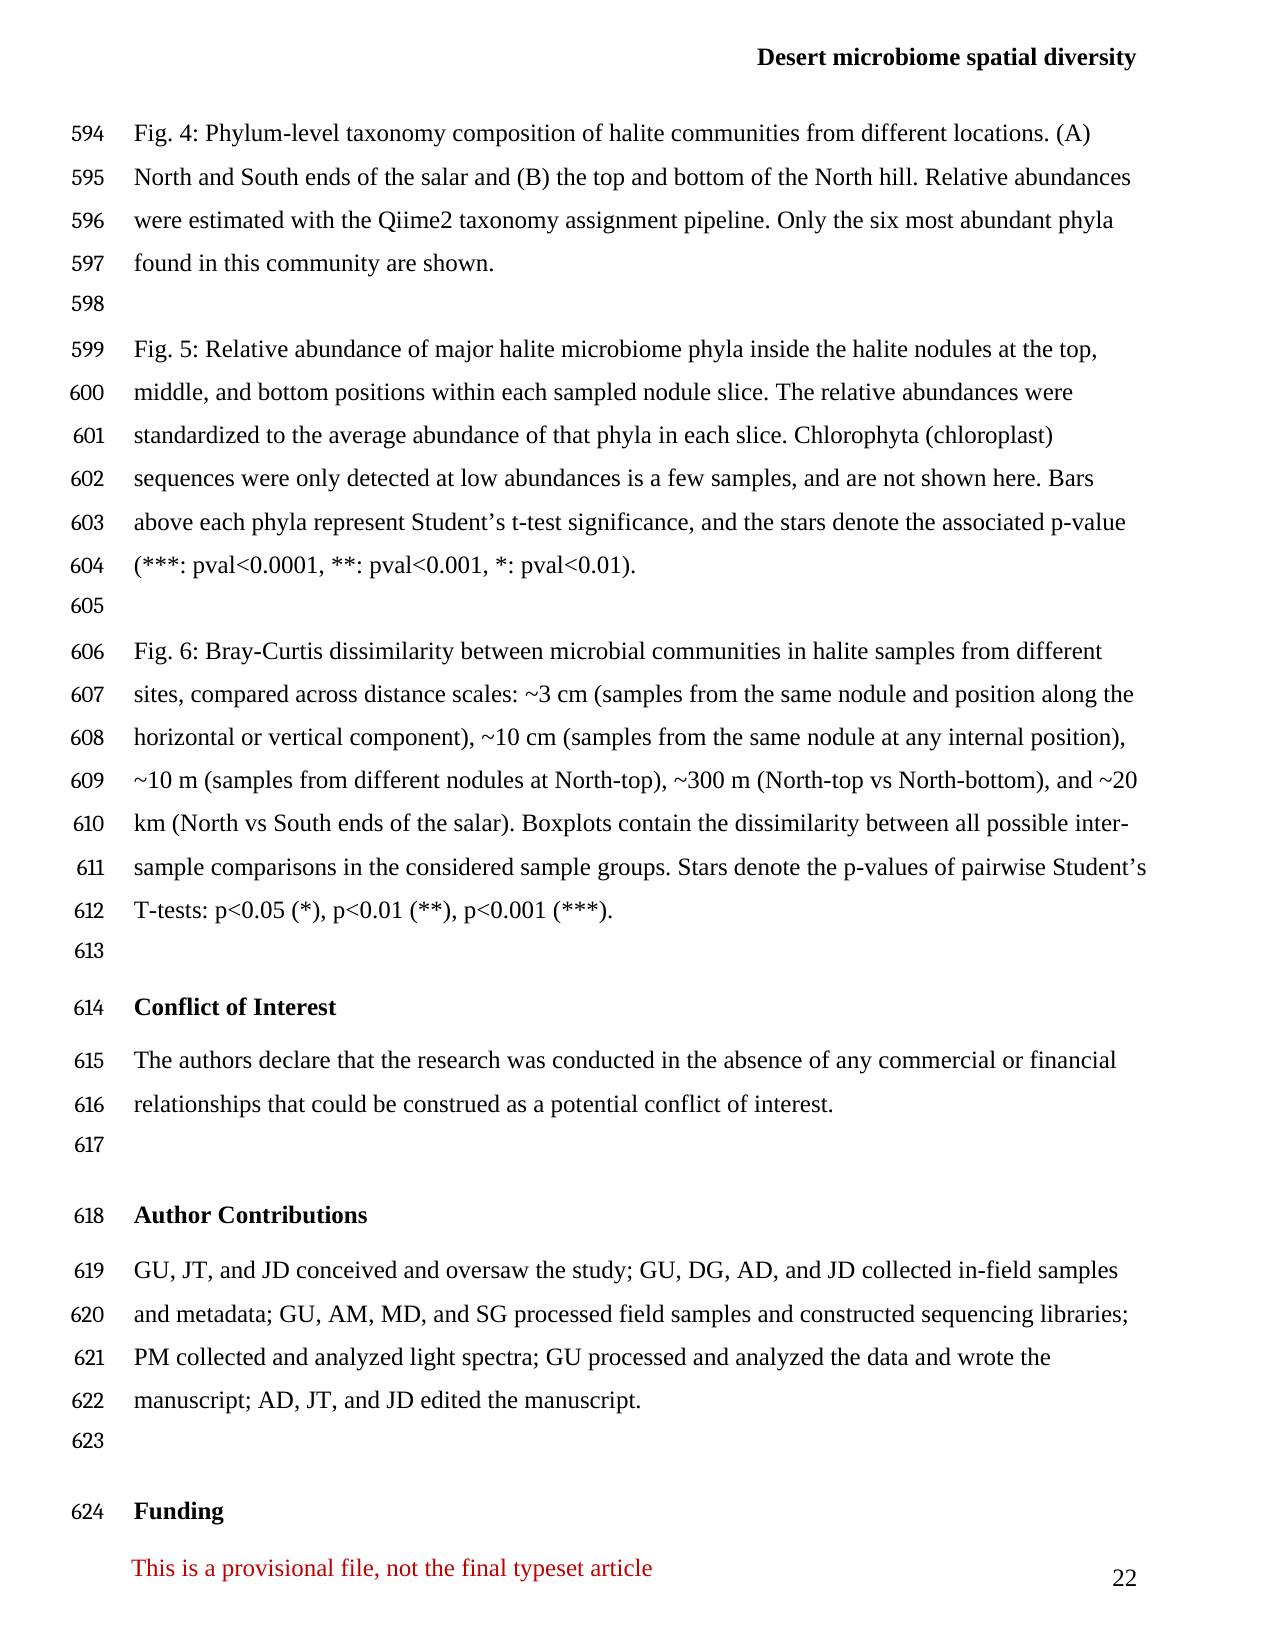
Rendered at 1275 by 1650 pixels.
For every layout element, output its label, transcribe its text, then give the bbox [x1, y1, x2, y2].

text GU, JT, and JD conceived and oversaw the study; GU, DG, AD, and JD collected in-field samples and metadata; GU, AM, MD, and SG processed field samples and constructed sequencing libraries; PM collected and analyzed light spectra; GU processed and analyzed the data and wrote the manuscript; AD, JT, and JD edited the manuscript. [133, 1256, 1152, 1414]
text Fig. 4: Phylum-level taxonomy composition of halite communities from different locations. (A) North and South ends of the salar and (B) the top and bottom of the North hill. Relative abundances were estimated with the Qiime2 taxonomy assignment pipeline. Only the six most abundant phyla found in this community are shown. [133, 118, 1152, 277]
text Fig. 5: Relative abundance of major halite microbiome phyla inside the halite nodules at the top, middle, and bottom positions within each sampled nodule slice. The relative abundances were standardized to the average abundance of that phyla in each slice. Chlorophyta (chloroplast) sequences were only detected at low abundances is a few samples, and are not shown here. Bars above each phyla represent Student’s t-test significance, and the stars denote the associated p-value (***: pval<0.0001, **: pval<0.001, *: pval<0.01). [133, 334, 1152, 578]
text The authors declare that the research was conducted in the absence of any commercial or financial relationships that could be construed as a potential conflict of interest. [133, 1046, 1152, 1117]
text Fig. 6: Bray-Curtis dissimilarity between microbial communities in halite samples from different sites, compared across distance scales: ~3 cm (samples from the same nodule and position along the horizontal or vertical component), ~10 cm (samples from the same nodule at any internal position), ~10 m (samples from different nodules at North-top), ~300 m (North-top vs North-bottom), and ~20 km (North vs South ends of the salar). Boxplots contain the dissimilarity between all possible inter-sample comparisons in the considered sample groups. Stars denote the p-values of pairwise Student’s T-tests: p<0.05 (*), p<0.01 (**), p<0.001 (***). [133, 636, 1152, 923]
subtitle Funding [133, 1496, 1152, 1525]
subtitle Author Contributions [133, 1200, 1152, 1229]
text Conflict of Interest [133, 992, 1152, 1021]
